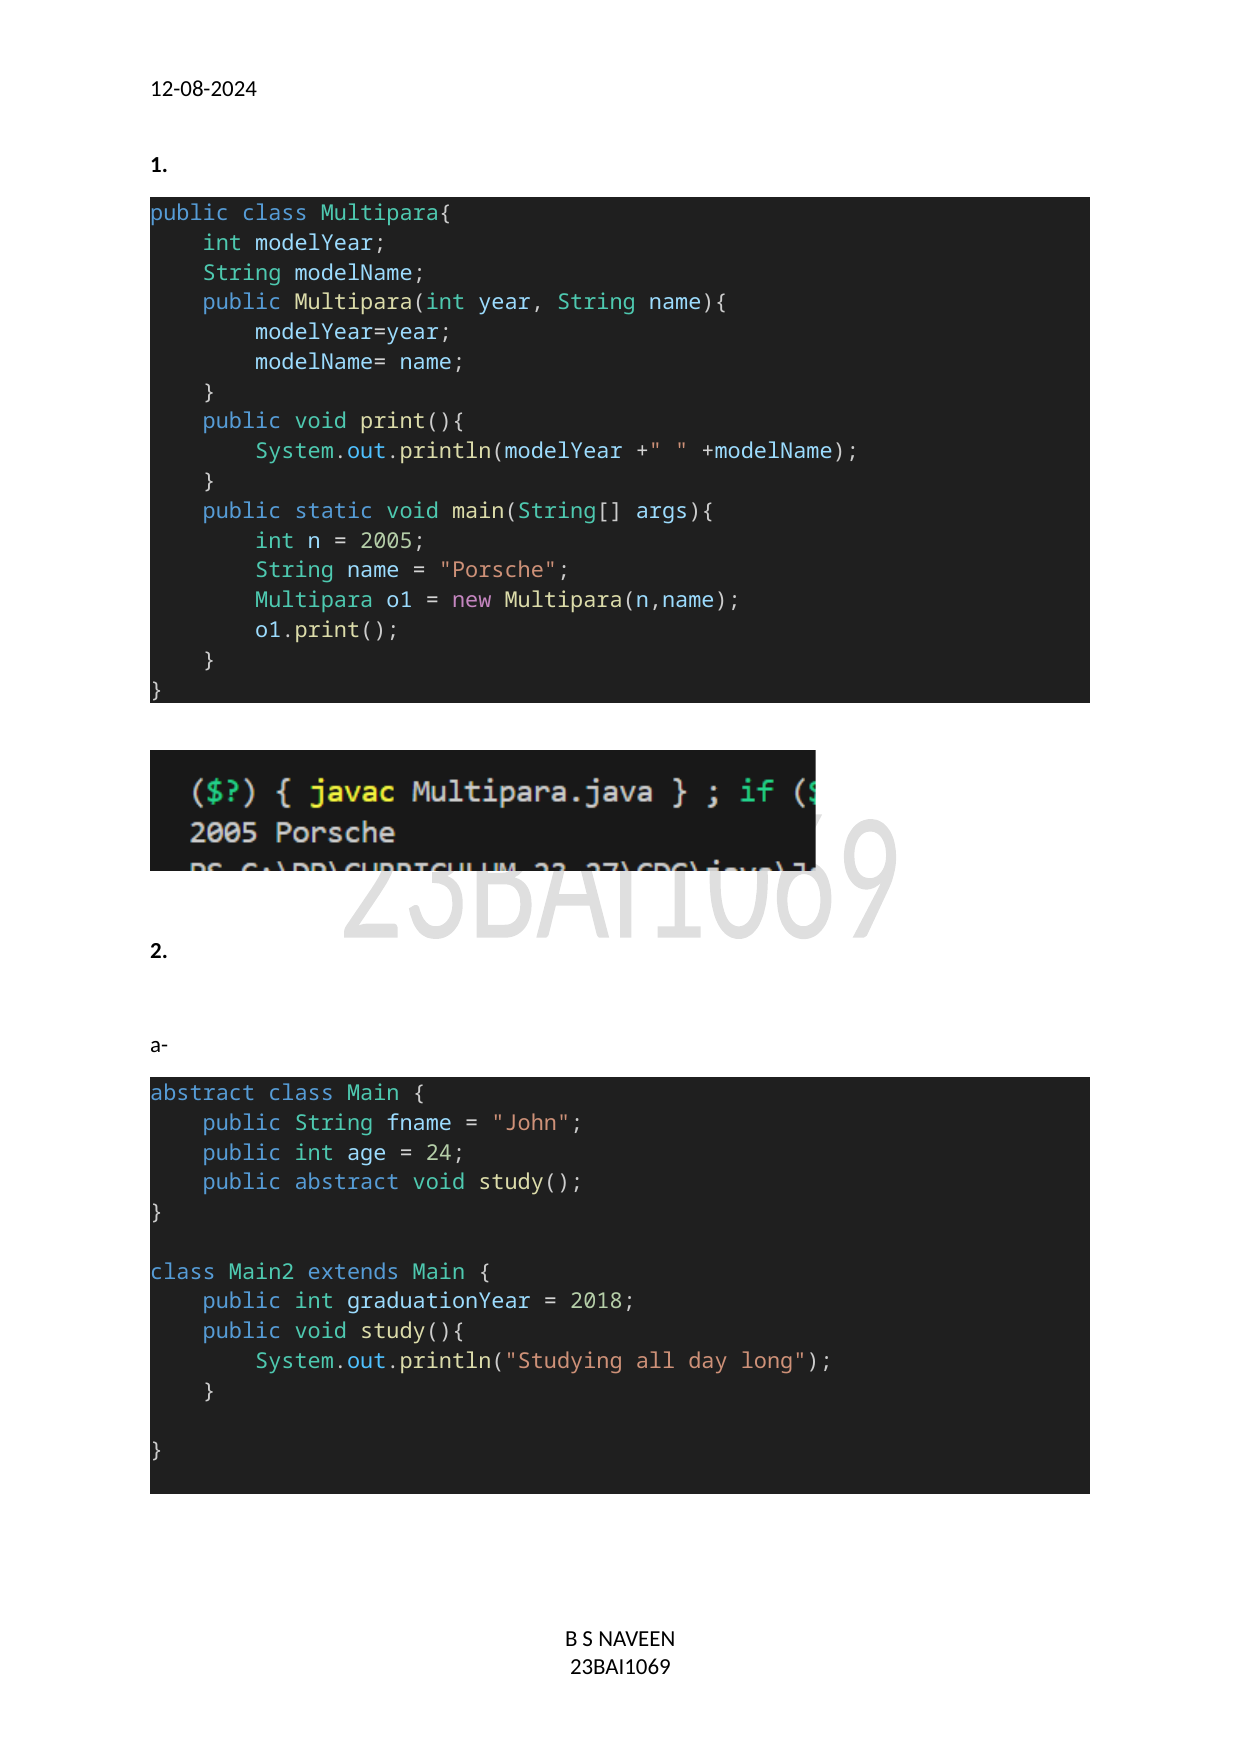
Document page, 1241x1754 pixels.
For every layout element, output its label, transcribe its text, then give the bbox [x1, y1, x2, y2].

text } [150, 673, 1090, 703]
text System.out.println("Studying all day long"); [150, 1345, 1090, 1375]
text abstract class Main { [150, 1077, 1090, 1107]
text public int graduationYear = 2018; [150, 1285, 1090, 1315]
text int modelYear; [150, 227, 1090, 256]
text public void print(){ [150, 405, 1090, 435]
text modelYear=year; [150, 316, 1090, 346]
text a- [150, 1030, 1090, 1058]
text } [150, 465, 1090, 495]
text int n = 2005; [150, 524, 1090, 554]
text } [150, 1434, 1090, 1464]
text System.out.println(modelYear +" " +modelName); [150, 435, 1090, 465]
text 2. [150, 936, 1090, 964]
text String name = "Porsche"; [150, 554, 1090, 584]
text public abstract void study(); [150, 1166, 1090, 1196]
text public Multipara(int year, String name){ [150, 286, 1090, 316]
text } [150, 376, 1090, 405]
text } [150, 1375, 1090, 1404]
text } [150, 644, 1090, 673]
text public void study(){ [150, 1315, 1090, 1345]
text modelName= name; [150, 346, 1090, 376]
text public int age = 24; [150, 1136, 1090, 1166]
text class Main2 extends Main { [150, 1256, 1090, 1285]
text public class Multipara{ [150, 197, 1090, 227]
text public static void main(String[] args){ [150, 495, 1090, 524]
text String modelName; [150, 256, 1090, 286]
text o1.print(); [150, 614, 1090, 644]
text Multipara o1 = new Multipara(n,name); [150, 584, 1090, 614]
text public String fname = "John"; [150, 1107, 1090, 1136]
picture [150, 750, 816, 871]
text } [150, 1196, 1090, 1226]
text 1. [150, 150, 1090, 178]
